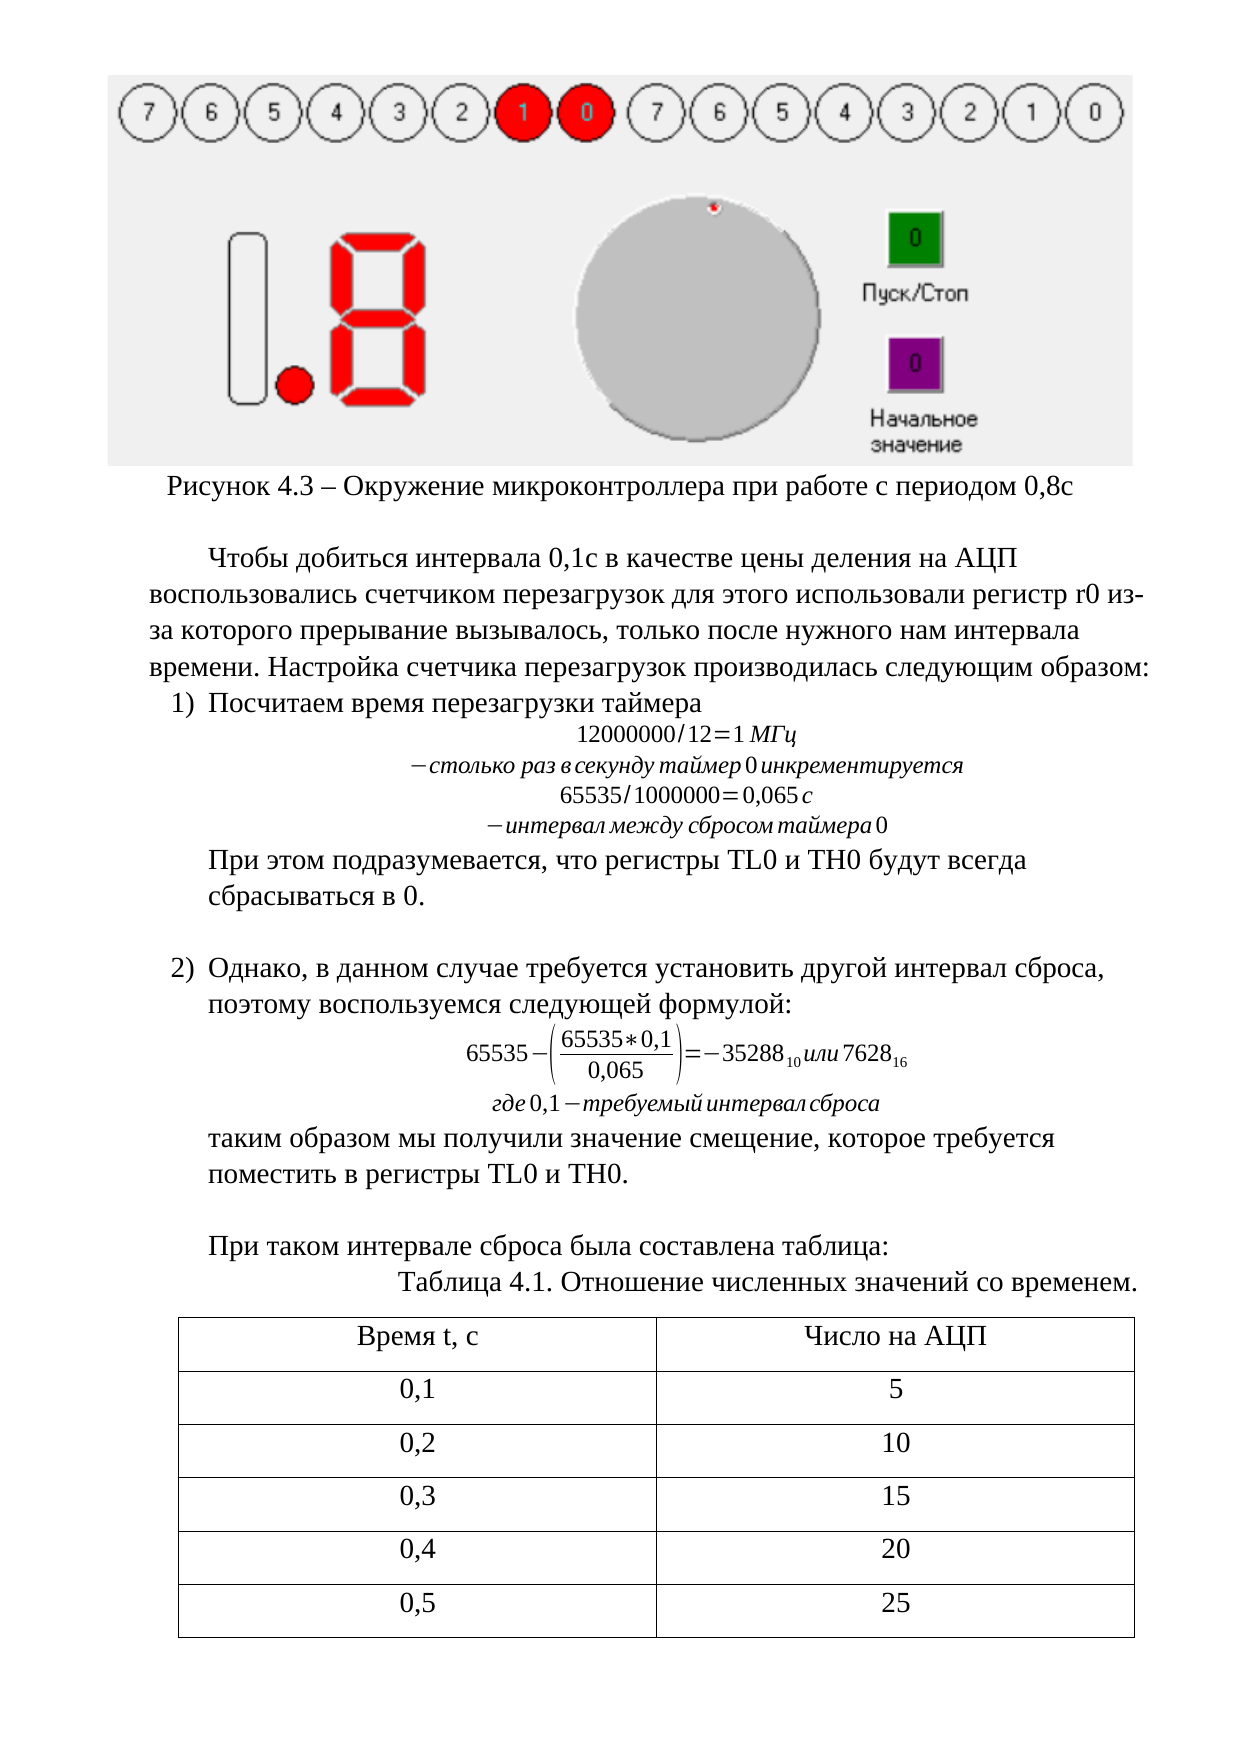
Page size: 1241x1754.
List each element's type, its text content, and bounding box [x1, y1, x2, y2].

table_header Время t, c [179, 1318, 656, 1371]
picture [107, 75, 1133, 466]
table_cell 25 [657, 1585, 1134, 1637]
table_cell 5 [657, 1372, 1134, 1424]
list Чтобы добиться интервала 0,1с в качестве цены деления на АЦП воспользовались счетчиком перезагрузок для этого использовали регистр r0 из-за которого прерывание вызывалось, только после нужного нам интервала времени. Настройка счетчика перезагрузок производилась следующим образом: [149, 540, 1165, 682]
table_cell 0,4 [179, 1532, 656, 1584]
table_cell 0,3 [179, 1478, 656, 1531]
table_cell 20 [657, 1532, 1134, 1584]
list Однако, в данном случае требуется установить другой интервал сброса, поэтому воспользуемся следующей формулой: [170, 950, 1165, 1020]
list Посчитаем время перезагрузки таймера [170, 685, 1165, 718]
list При этом подразумевается, что регистры TL0 и TH0 будут всегда сбрасываться в 0. [208, 842, 1165, 911]
table_cell 0,2 [179, 1425, 656, 1477]
table_cell 15 [657, 1478, 1134, 1531]
list При таком интервале сброса была составлена таблица: [208, 1228, 1165, 1262]
list Рисунок 4.3 – Окружение микроконтроллера при работе с периодом 0,8с [75, 468, 1165, 501]
table_cell 0,5 [179, 1585, 656, 1637]
list Таблица 4.1. Отношение численных значений со временем. [208, 1264, 1138, 1298]
table_cell 0,1 [179, 1372, 656, 1424]
table_cell 10 [657, 1425, 1134, 1477]
list таким образом мы получили значение смещение, которое требуется поместить в регистры TL0 и TH0. [208, 1120, 1165, 1189]
table_header Число на АЦП [657, 1318, 1134, 1371]
